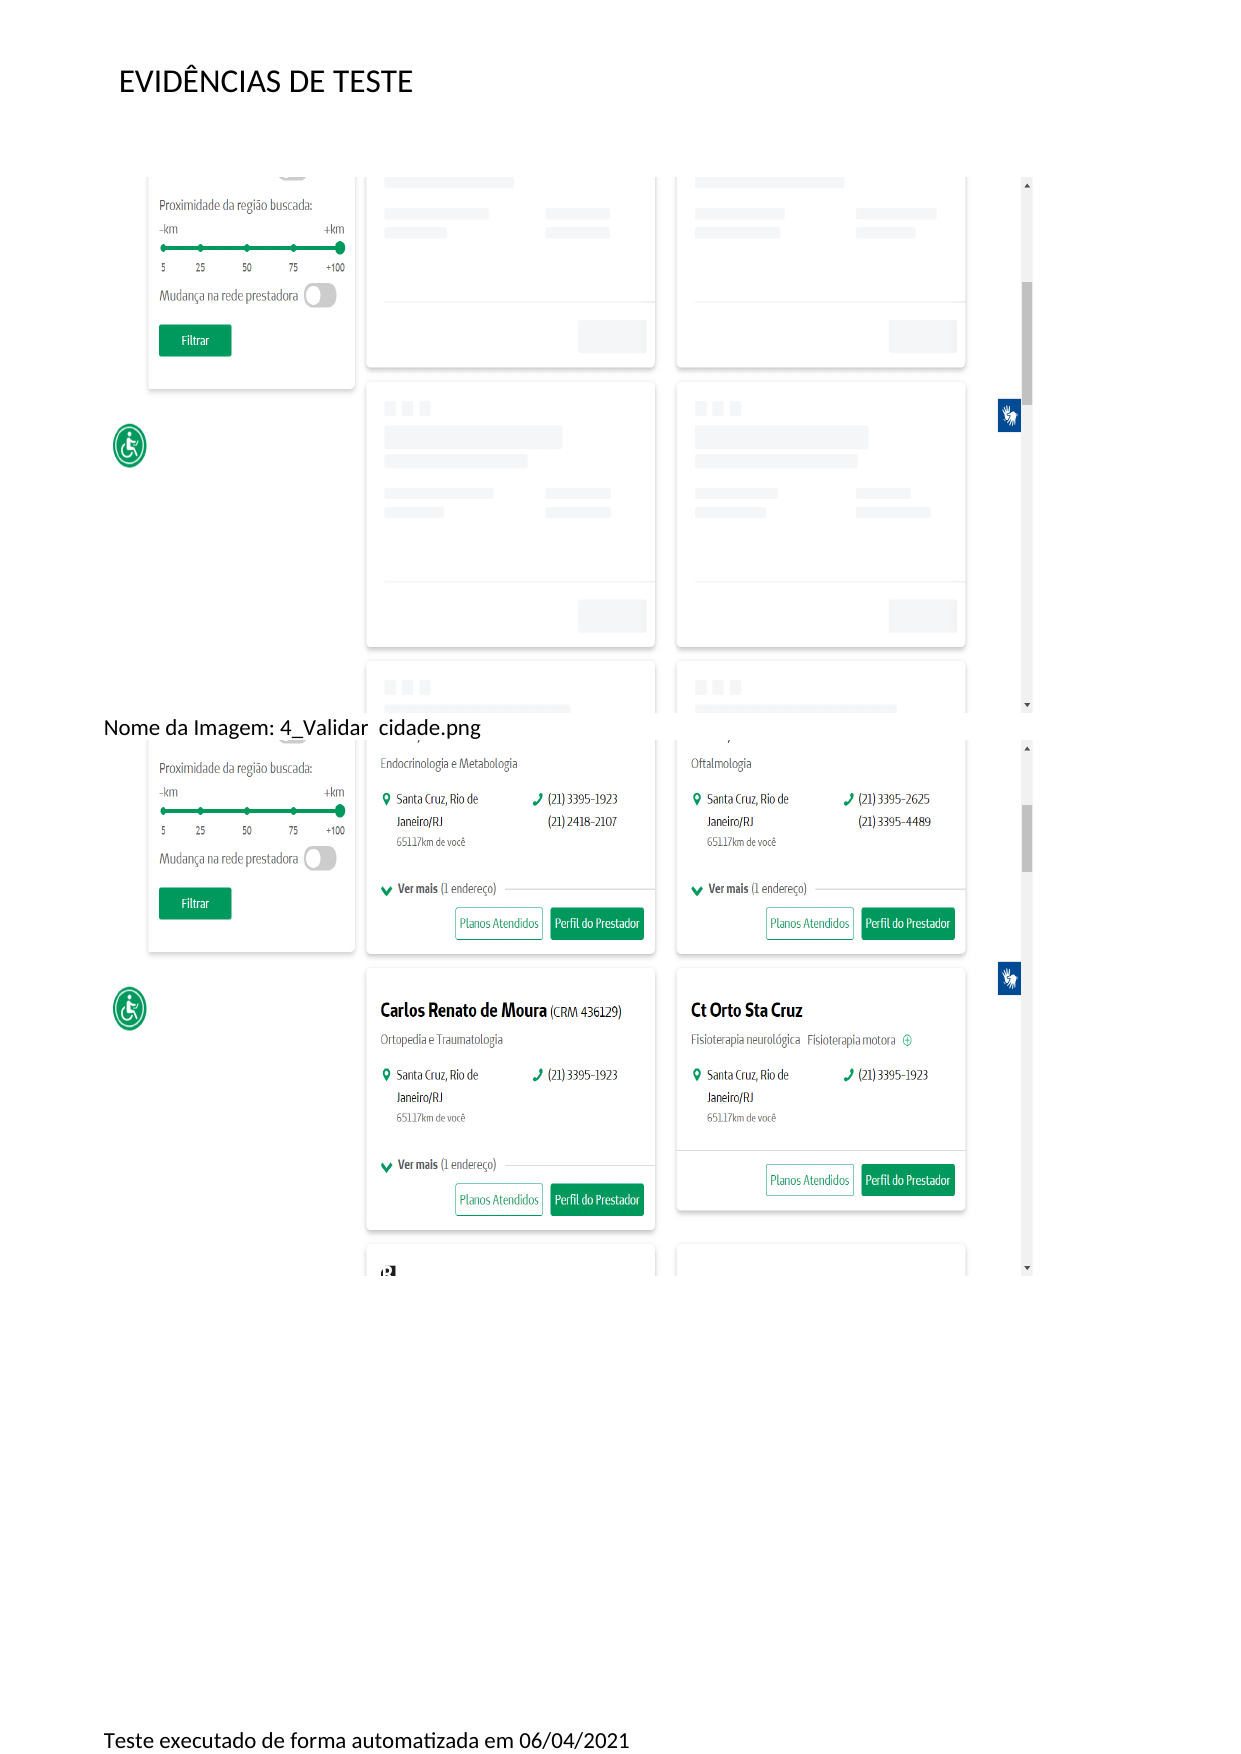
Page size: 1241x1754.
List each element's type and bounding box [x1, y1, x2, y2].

picture [103, 740, 1033, 1276]
picture [103, 177, 1033, 713]
text [103, 177, 1166, 1276]
